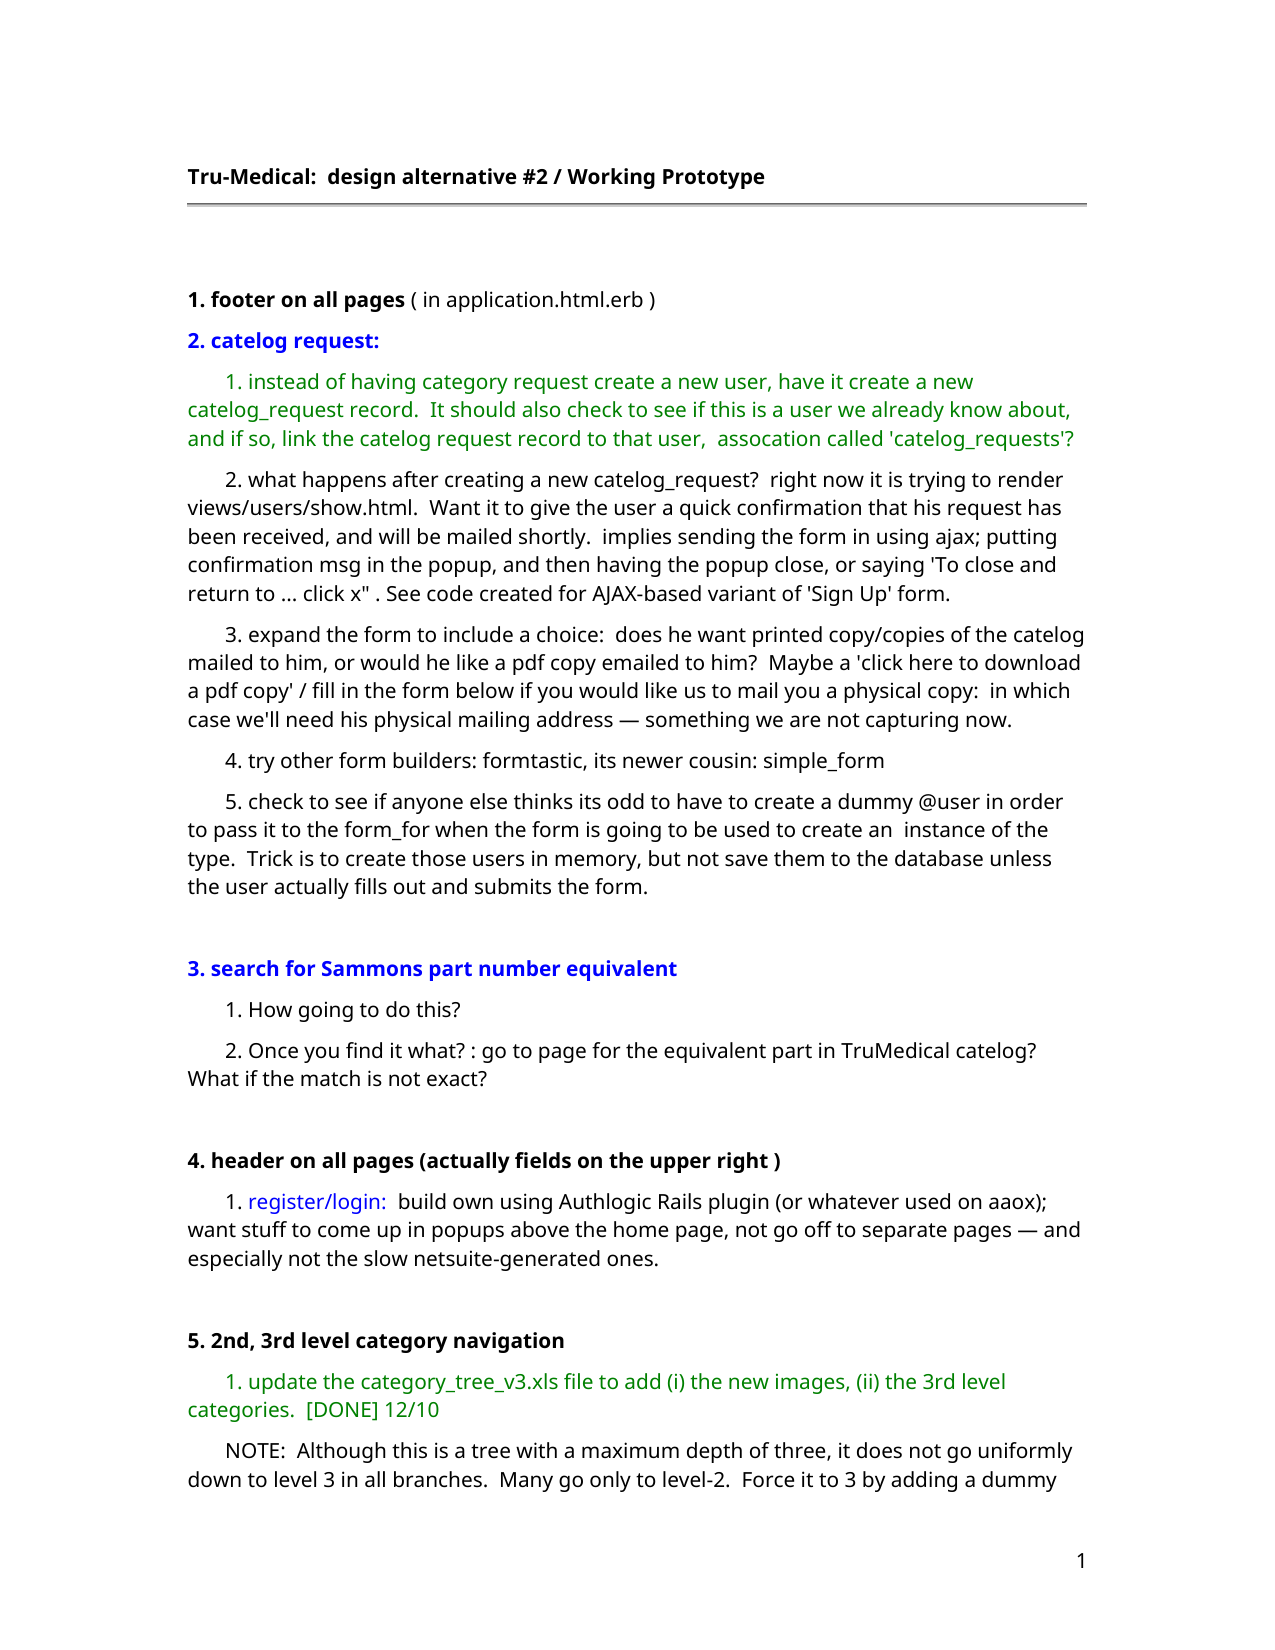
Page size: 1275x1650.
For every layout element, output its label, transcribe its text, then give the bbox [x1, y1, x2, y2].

text 5. check to see if anyone else thinks its odd to have to create a dummy @user in order to pass it to the form_for when the form is going to be used to create an instance of the type. Trick is to create those users in memory, but not save them to the database unless the user actually fills out and submits the form. [187, 787, 1087, 901]
text 4. try other form builders: formtastic, its newer cousin: simple_form [187, 746, 1087, 774]
text 3. expand the form to include a choice: does he want printed copy/copies of the catelog mailed to him, or would he like a pdf copy emailed to him? Maybe a 'click here to download a pdf copy' / fill in the form below if you would like us to mail you a physical copy: in which case we'll need his physical mailing address — something we are not capturing now. [187, 620, 1087, 733]
text Tru-Medical: design alternative #2 / Working Prototype [187, 162, 1087, 191]
text 1. register/login: build own using Authlogic Rails plugin (or whatever used on aaox); want stuff to come up in popups above the home page, not go off to separate pages — and especially not the slow netsuite-generated ones. [187, 1187, 1087, 1272]
text 2. Once you find it what? : go to page for the equivalent part in TruMedical catelog? What if the match is not exact? [187, 1036, 1087, 1093]
text 5. 2nd, 3rd level category navigation [187, 1326, 1087, 1354]
text 2. what happens after creating a new catelog_request? right now it is trying to render views/users/show.html. Want it to give the user a quick confirmation that his request has been received, and will be mailed shortly. implies sending the form in using ajax; putting confirmation msg in the popup, and then having the popup close, or saying 'To close and return to ... click x" . See code created for AJAX-based variant of 'Sign Up' form. [187, 465, 1087, 607]
text 2. catelog request: [187, 326, 1087, 355]
text 1. footer on all pages ( in application.html.erb ) [187, 285, 1087, 314]
text 4. header on all pages (actually fields on the upper right ) [187, 1146, 1087, 1175]
text 1. update the category_tree_v3.xls file to add (i) the new images, (ii) the 3rd level categories. [DONE] 12/10 [187, 1367, 1087, 1424]
picture [187, 203, 1087, 207]
text 1. How going to do this? [187, 995, 1087, 1023]
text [187, 1436, 1087, 1493]
text 3. search for Sammons part number equivalent [187, 954, 1087, 982]
text 1. instead of having category request create a new user, have it create a new catelog_request record. It should also check to see if this is a user we already know about, and if so, link the catelog request record to that user, assocation called 'catelog_requests'? [187, 367, 1087, 452]
